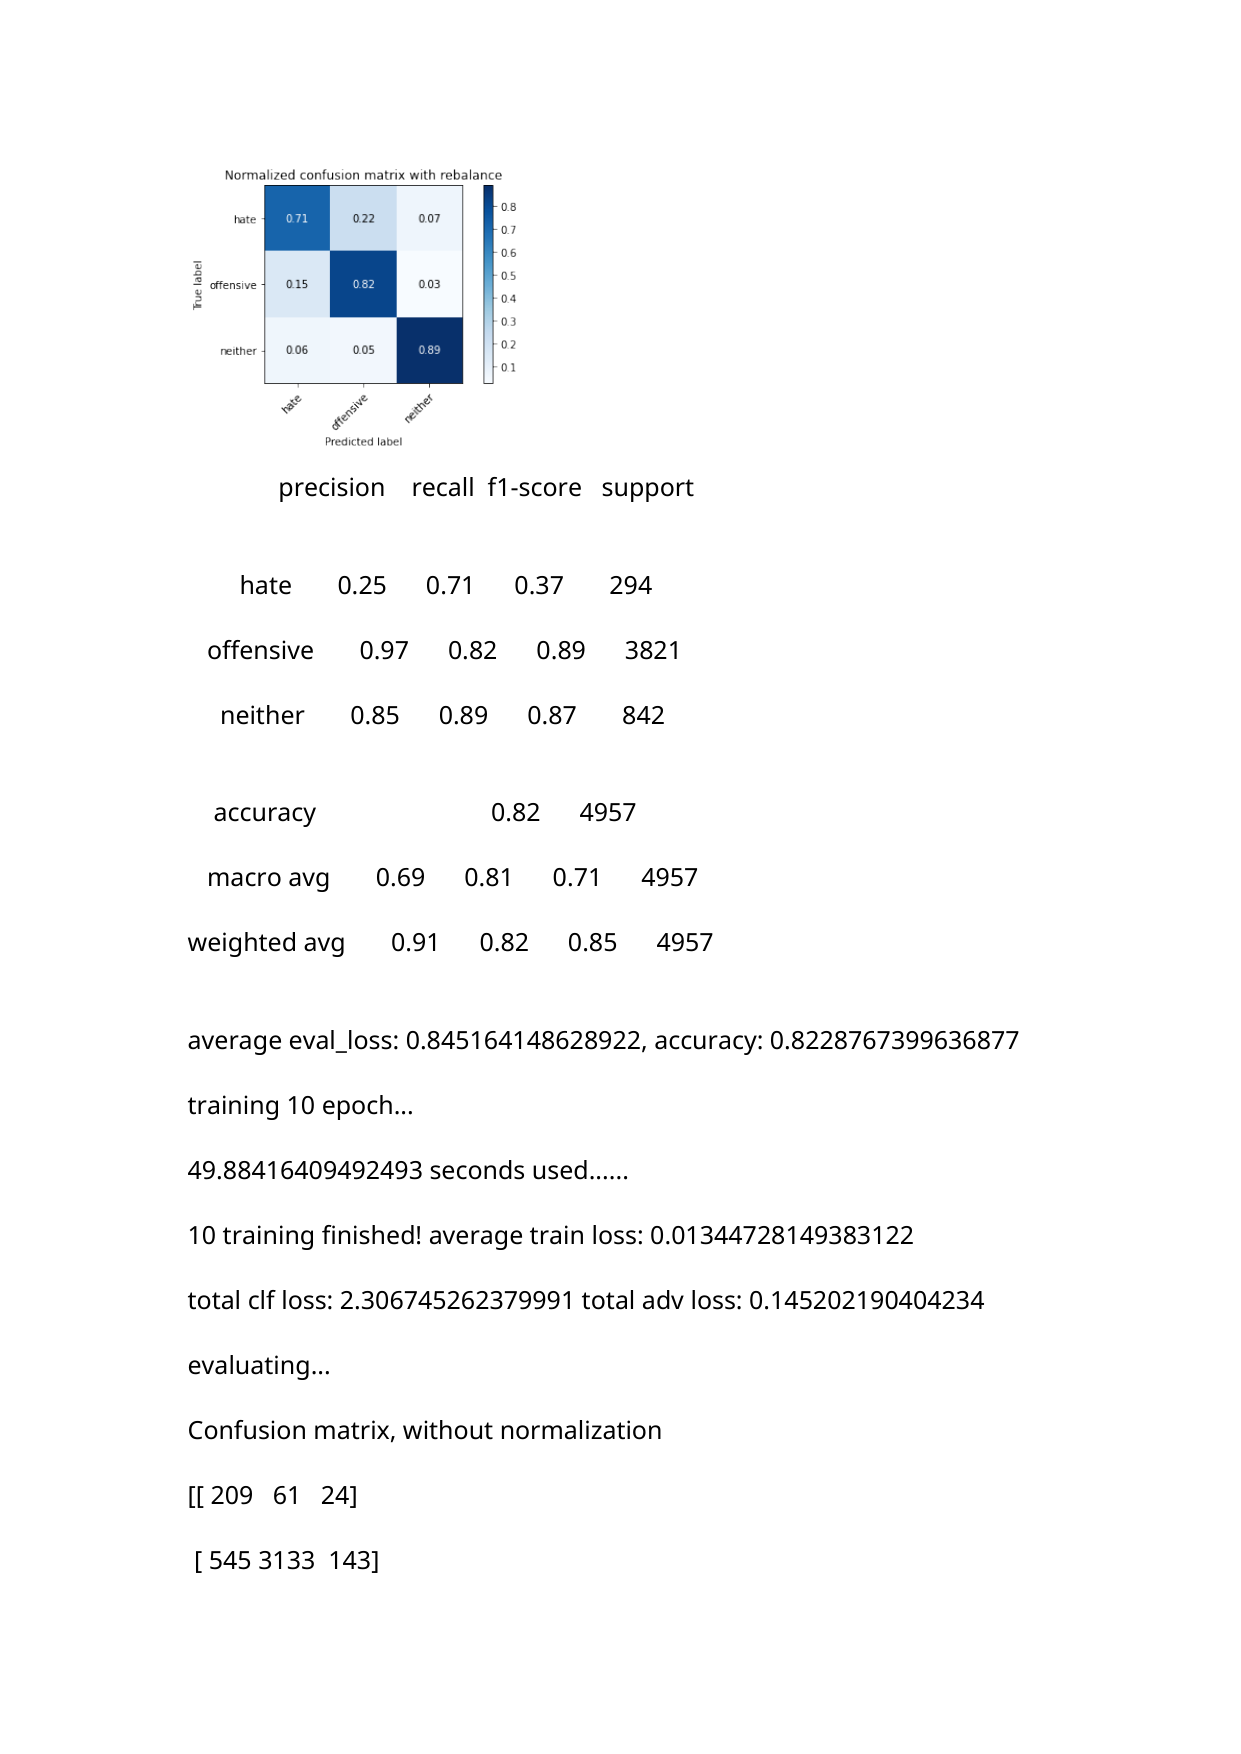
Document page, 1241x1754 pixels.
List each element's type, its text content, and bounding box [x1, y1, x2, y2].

text neither 0.85 0.89 0.87 842 [187, 682, 1053, 747]
text 49.88416409492493 seconds used...... [187, 1137, 1053, 1202]
text precision recall f1-score support [187, 454, 1053, 519]
text total clf loss: 2.306745262379991 total adv loss: 0.145202190404234 [187, 1267, 1053, 1332]
text offensive 0.97 0.82 0.89 3821 [187, 617, 1053, 682]
picture [187, 162, 524, 454]
text evaluating... [187, 1332, 1053, 1397]
text training 10 epoch... [187, 1072, 1053, 1137]
text weighted avg 0.91 0.82 0.85 4957 [187, 909, 1053, 974]
text Confusion matrix, without normalization [187, 1397, 1053, 1462]
text macro avg 0.69 0.81 0.71 4957 [187, 844, 1053, 909]
text [ 545 3133 143] [187, 1527, 1053, 1592]
text [[ 209 61 24] [187, 1462, 1053, 1527]
text average eval_loss: 0.845164148628922, accuracy: 0.8228767399636877 [187, 1007, 1053, 1072]
text hate 0.25 0.71 0.37 294 [187, 552, 1053, 617]
text accuracy 0.82 4957 [187, 779, 1053, 844]
text 10 training finished! average train loss: 0.01344728149383122 [187, 1202, 1053, 1267]
